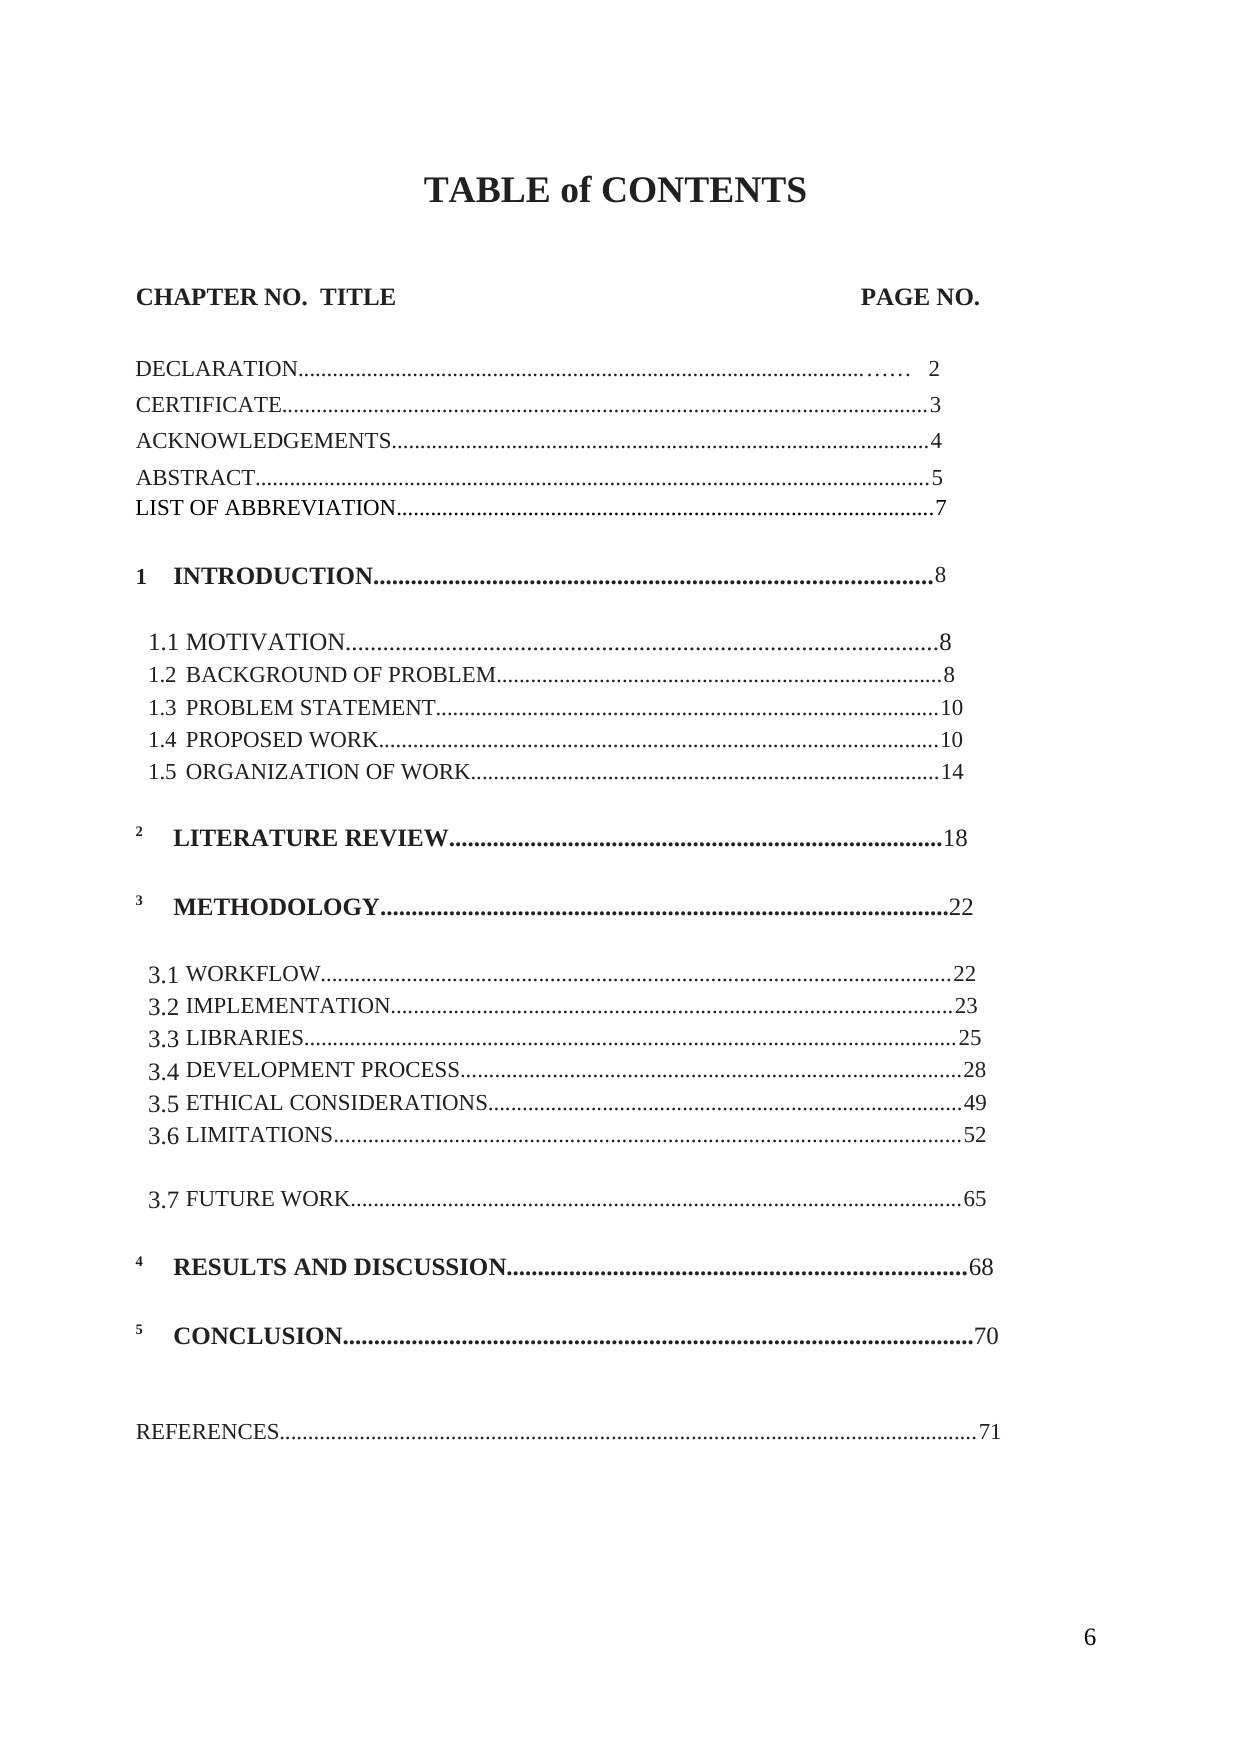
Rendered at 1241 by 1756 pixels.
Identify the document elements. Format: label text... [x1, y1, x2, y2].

subtitle TABLE of CONTENTS [266, 167, 964, 210]
text CHAPTER NO. TITLE PAGE NO. [136, 282, 1151, 311]
